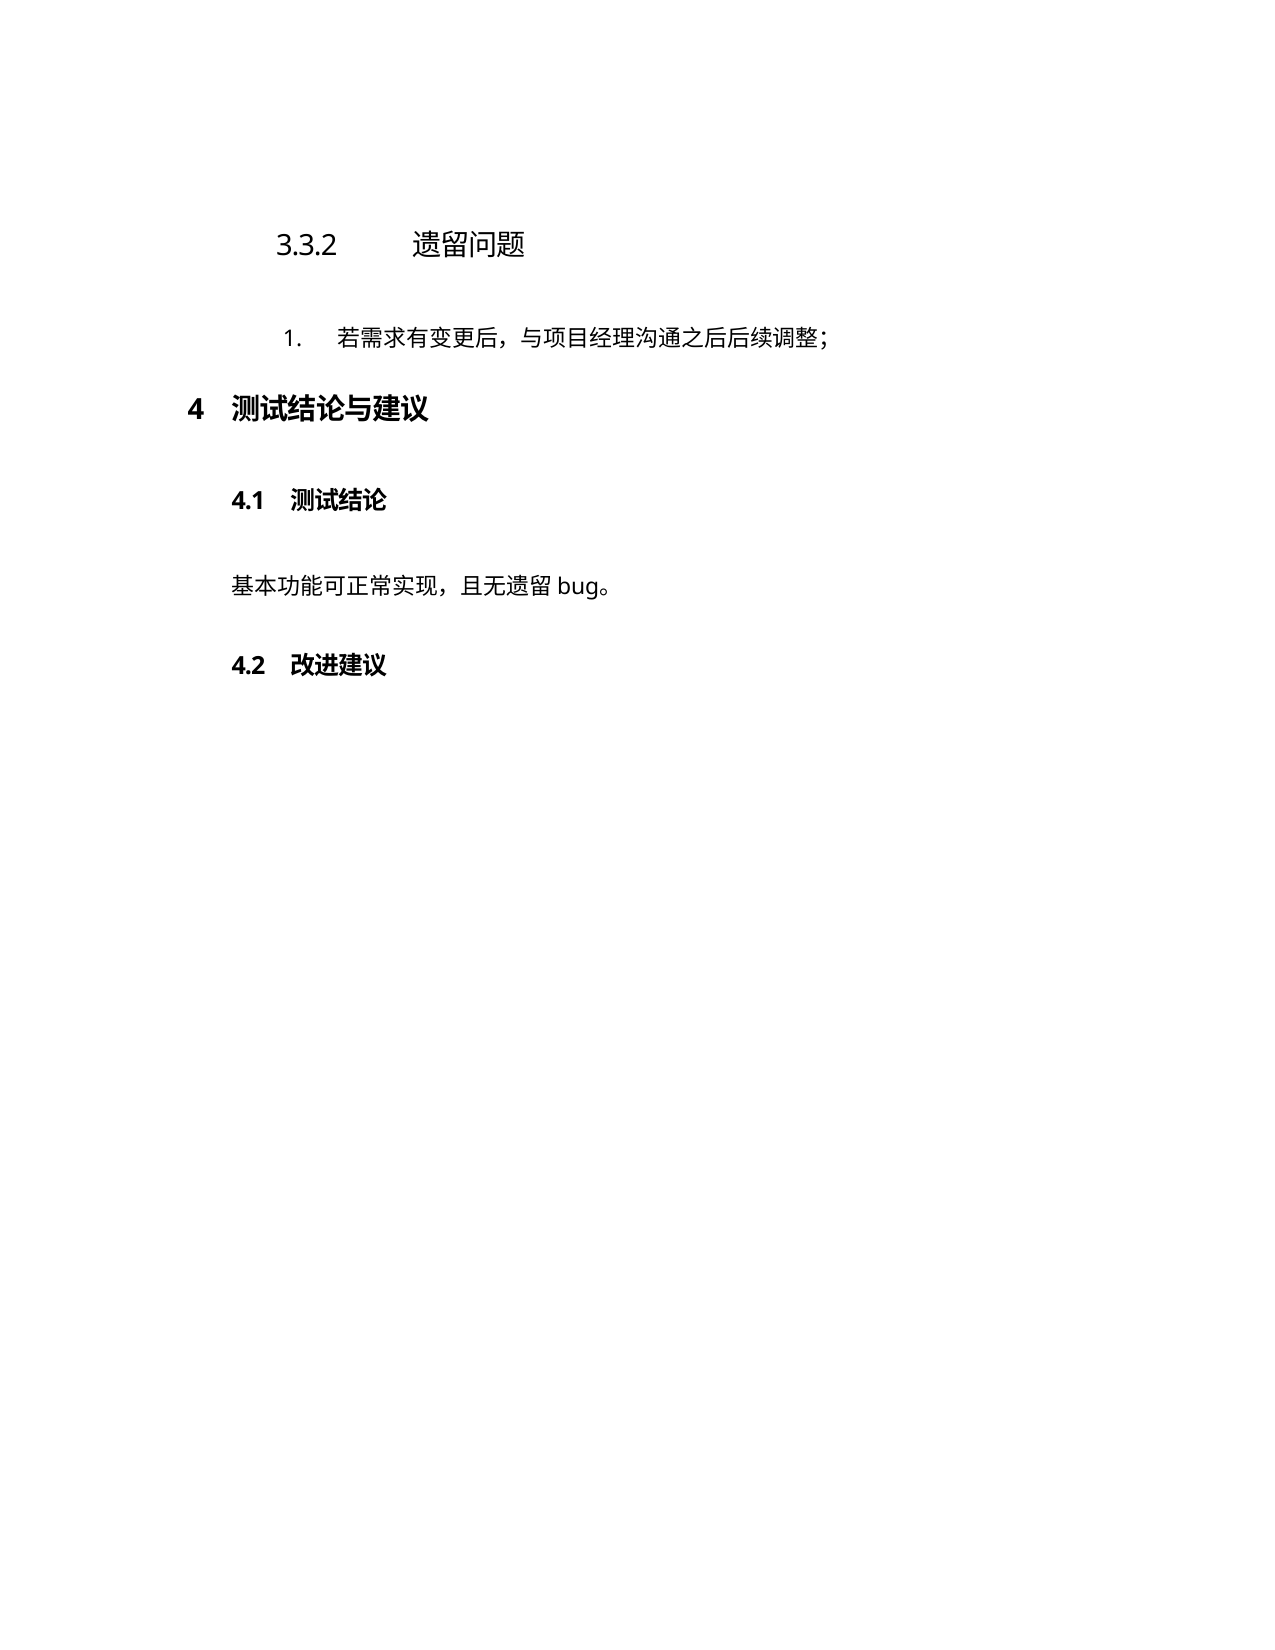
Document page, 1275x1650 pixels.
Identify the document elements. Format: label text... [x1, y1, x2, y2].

subtitle 改进建议 [231, 645, 1088, 682]
subtitle 测试结论 [231, 482, 1088, 516]
subtitle 测试结论与建议 [187, 388, 1088, 428]
text 基本功能可正常实现，且无遗留bug。 [187, 568, 1088, 602]
subtitle 遗留问题 [276, 224, 1088, 264]
list 若需求有变更后，与项目经理沟通之后后续调整； [283, 320, 1088, 353]
